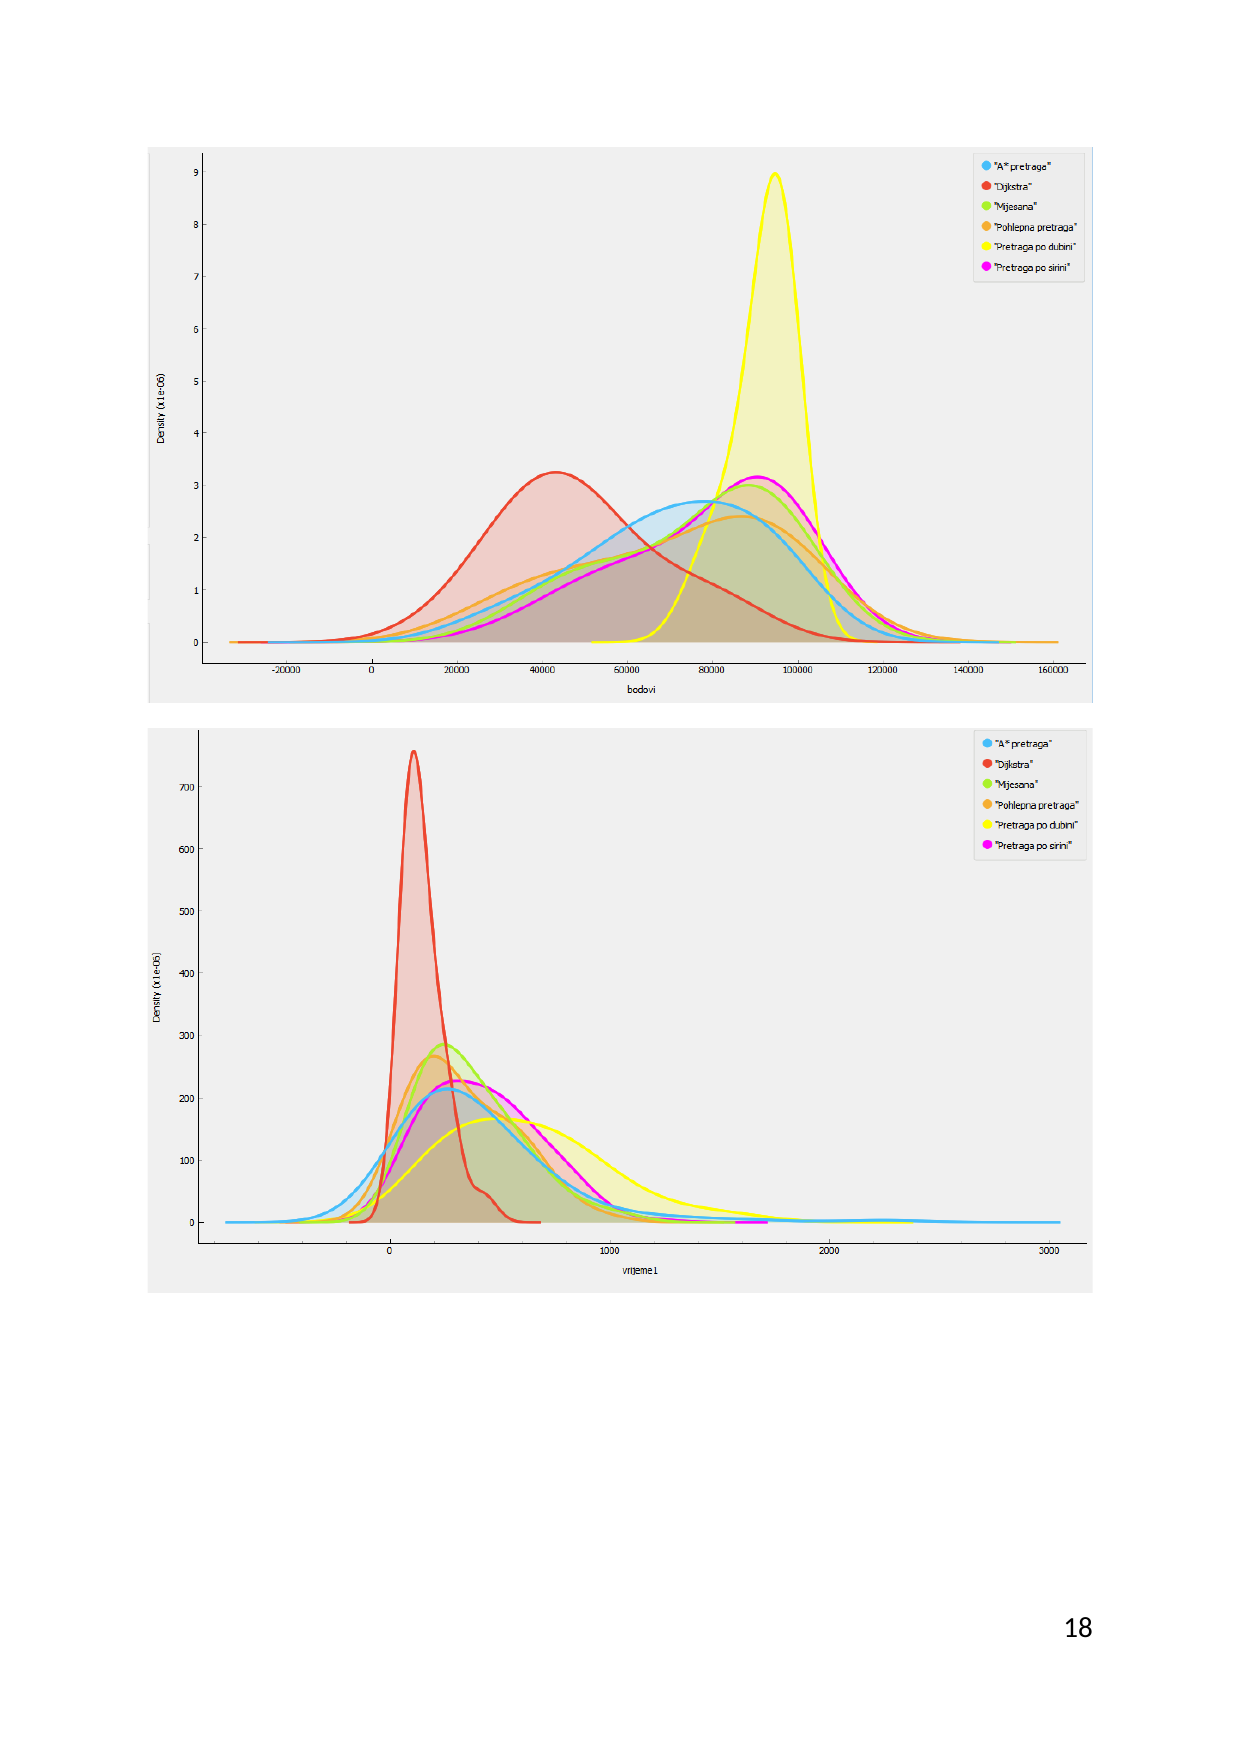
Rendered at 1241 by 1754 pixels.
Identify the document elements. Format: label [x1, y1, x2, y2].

picture [147, 728, 1093, 1293]
picture [147, 147, 1093, 703]
